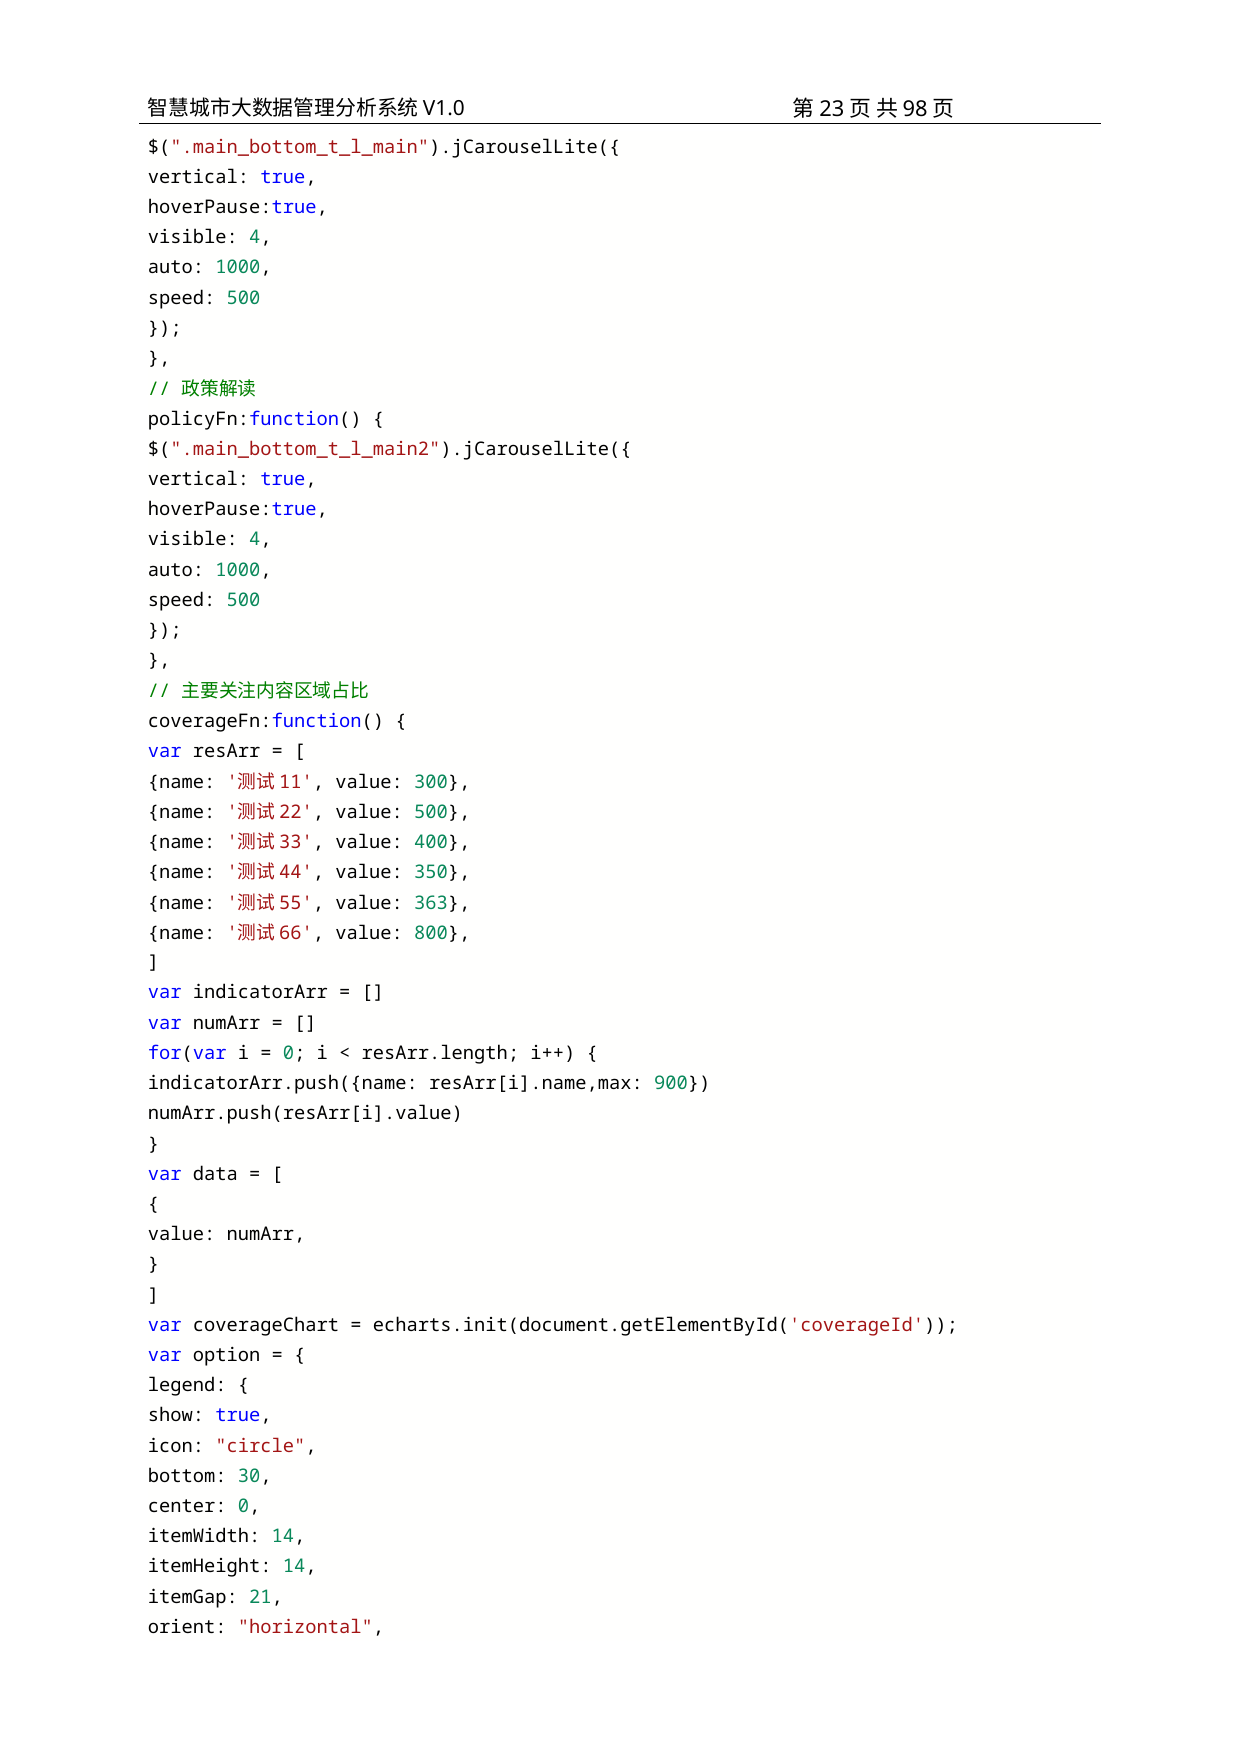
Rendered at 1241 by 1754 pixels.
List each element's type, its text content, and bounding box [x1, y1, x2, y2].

text }); [148, 312, 1092, 342]
text var coverageChart = echarts.init(document.getElementById('coverageId')); [148, 1309, 1092, 1339]
text }); [148, 614, 1092, 644]
text bottom: 30, [148, 1460, 1092, 1490]
text } [148, 1128, 1092, 1158]
text hoverPause:true, [148, 191, 1092, 221]
text value: numArr, [148, 1218, 1092, 1248]
text }, [148, 644, 1092, 674]
text orient: "horizontal", [148, 1611, 1092, 1641]
text var numArr = [] [148, 1007, 1092, 1037]
text {name: '测试44', value: 350}, [148, 856, 1092, 886]
text }, [148, 342, 1092, 372]
text itemHeight: 14, [148, 1551, 1092, 1581]
text policyFn:function() { [148, 403, 1092, 433]
text for(var i = 0; i < resArr.length; i++) { [148, 1037, 1092, 1067]
text {name: '测试33', value: 400}, [148, 826, 1092, 856]
text legend: { [148, 1369, 1092, 1399]
text var indicatorArr = [] [148, 977, 1092, 1007]
text var option = { [148, 1339, 1092, 1369]
text hoverPause:true, [148, 493, 1092, 523]
text {name: '测试55', value: 363}, [148, 886, 1092, 916]
text center: 0, [148, 1490, 1092, 1520]
text coverageFn:function() { [148, 705, 1092, 735]
text { [148, 1188, 1092, 1218]
text show: true, [148, 1399, 1092, 1430]
text visible: 4, [148, 523, 1092, 554]
text $(".main_bottom_t_l_main2").jCarouselLite({ [148, 433, 1092, 463]
text // 主要关注内容区域占比 [148, 674, 1092, 705]
text {name: '测试66', value: 800}, [148, 916, 1092, 946]
text // 政策解读 [148, 372, 1092, 403]
text var resArr = [ [148, 735, 1092, 765]
text {name: '测试11', value: 300}, [148, 765, 1092, 795]
text vertical: true, [148, 463, 1092, 493]
text ] [148, 1279, 1092, 1309]
text ] [148, 946, 1092, 977]
text visible: 4, [148, 221, 1092, 252]
text itemWidth: 14, [148, 1520, 1092, 1551]
text numArr.push(resArr[i].value) [148, 1097, 1092, 1128]
text speed: 500 [148, 282, 1092, 312]
text {name: '测试22', value: 500}, [148, 795, 1092, 826]
text } [148, 1248, 1092, 1279]
text auto: 1000, [148, 252, 1092, 282]
text itemGap: 21, [148, 1581, 1092, 1611]
text indicatorArr.push({name: resArr[i].name,max: 900}) [148, 1067, 1092, 1097]
text $(".main_bottom_t_l_main").jCarouselLite({ [148, 131, 1092, 161]
text var data = [ [148, 1158, 1092, 1188]
text auto: 1000, [148, 554, 1092, 584]
text speed: 500 [148, 584, 1092, 614]
text vertical: true, [148, 161, 1092, 191]
text icon: "circle", [148, 1430, 1092, 1460]
